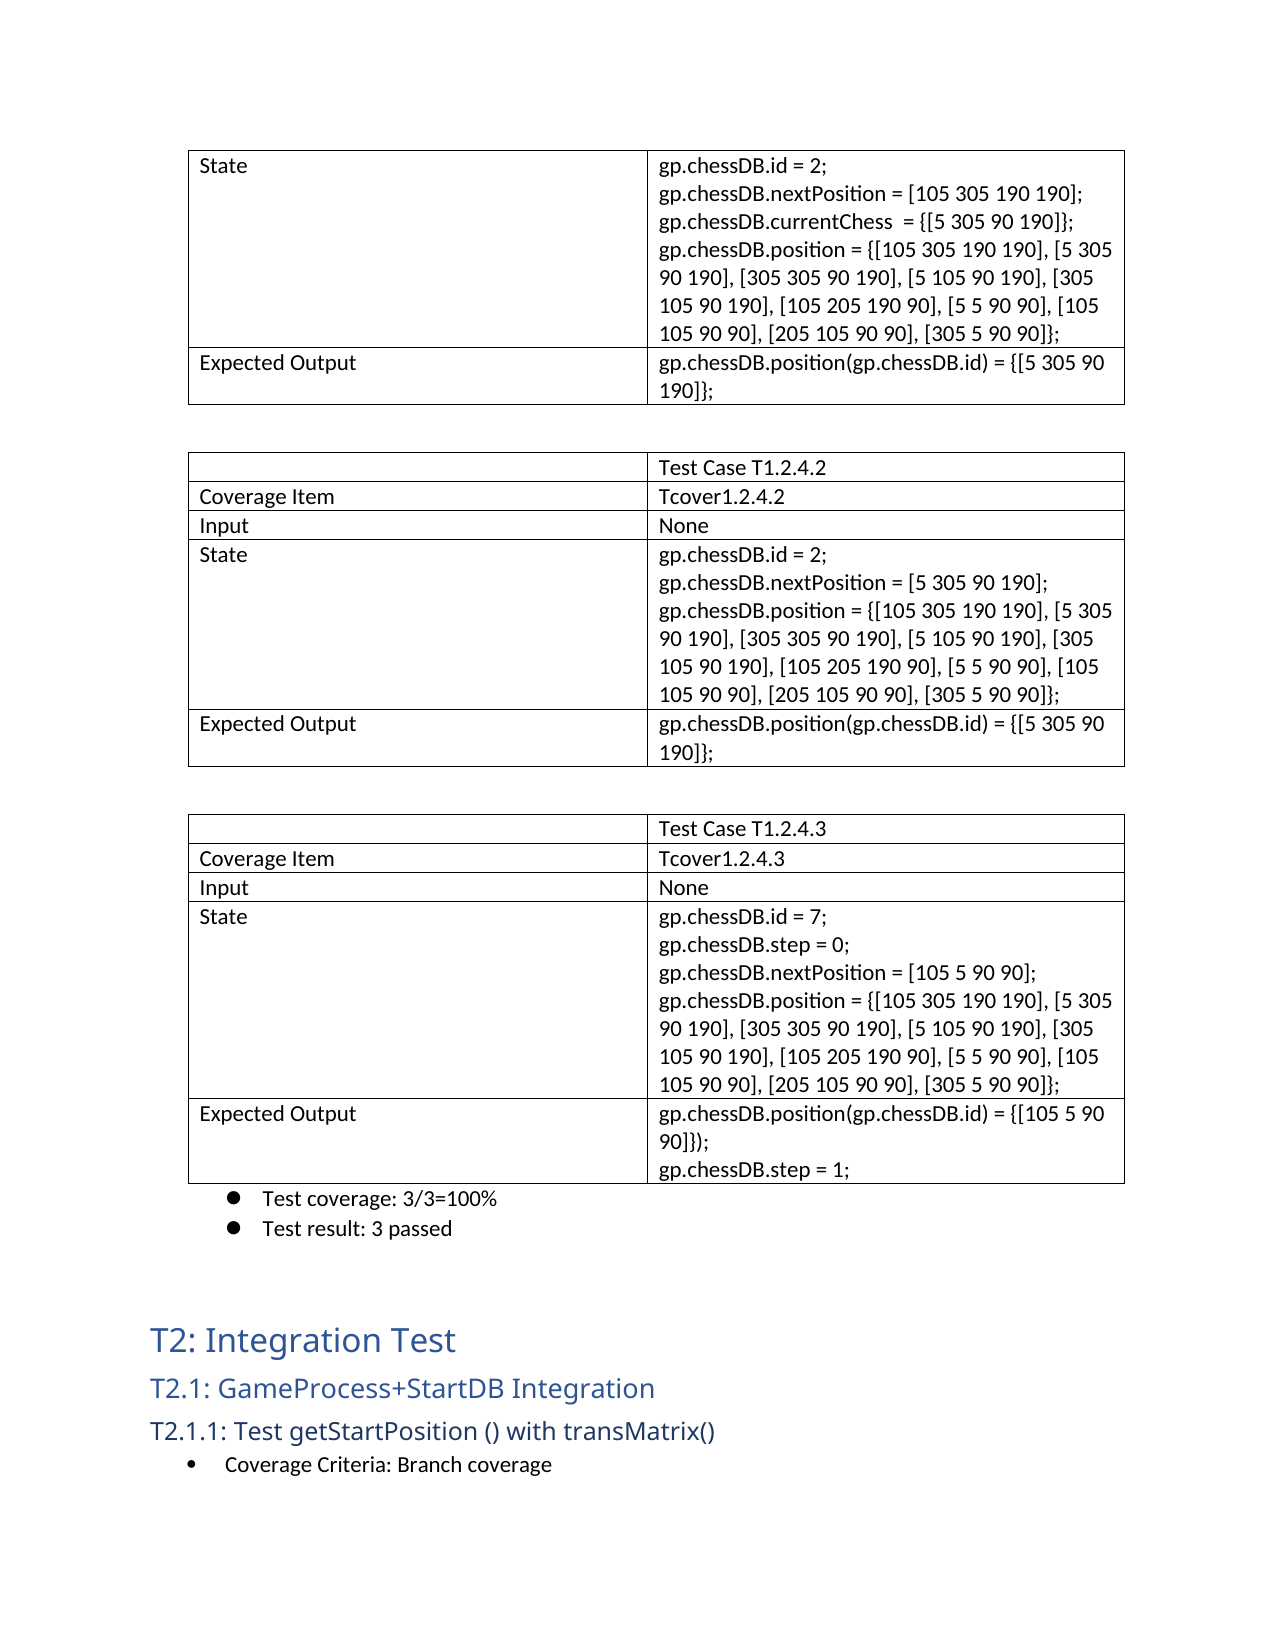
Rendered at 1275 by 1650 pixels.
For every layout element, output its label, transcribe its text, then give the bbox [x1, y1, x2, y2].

table_header [189, 815, 647, 843]
list Test result: 3 passed [225, 1214, 1125, 1242]
table_cell Coverage Item [189, 844, 647, 872]
list Test coverage: 3/3=100% [225, 1184, 1125, 1212]
table_cell Input [189, 873, 647, 901]
table_cell gp.chessDB.id = 2; gp.chessDB.nextPosition = [5 305 90 190]; gp.chessDB.position = {[105 305 190 190], [5 305 90 190], [305 305 90 190], [5 105 90 190], [305 105 90 190], [105 205 190 90], [5 5 90 90], [105 105 90 90], [205 105 90 90], [305 5 90 90]}; [648, 540, 1124, 708]
table_cell None [648, 511, 1124, 539]
subtitle T2.1: GameProcess+StartDB Integration [150, 1369, 1125, 1406]
table_header [189, 453, 647, 481]
table_cell gp.chessDB.position(gp.chessDB.id) = {[105 5 90 90]}); gp.chessDB.step = 1; [648, 1099, 1124, 1183]
table_cell Tcover1.2.4.2 [648, 482, 1124, 510]
subtitle T2: Integration Test [150, 1316, 1125, 1362]
table_cell State [189, 151, 647, 347]
table_cell State [189, 540, 647, 708]
table_cell Input [189, 511, 647, 539]
table_cell State [189, 902, 647, 1098]
table_cell Expected Output [189, 710, 647, 766]
table_cell Coverage Item [189, 482, 647, 510]
table_cell None [648, 873, 1124, 901]
list Coverage Criteria: Branch coverage [187, 1450, 1125, 1478]
table_cell gp.chessDB.position(gp.chessDB.id) = {[5 305 90 190]}; [648, 348, 1124, 404]
table_cell Expected Output [189, 1099, 647, 1183]
table_header Test Case T1.2.4.3 [648, 815, 1124, 843]
table_cell gp.chessDB.position(gp.chessDB.id) = {[5 305 90 190]}; [648, 710, 1124, 766]
table_cell Expected Output [189, 348, 647, 404]
table_cell gp.chessDB.id = 7; gp.chessDB.step = 0; gp.chessDB.nextPosition = [105 5 90 90]; gp.chessDB.position = {[105 305 190 190], [5 305 90 190], [305 305 90 190], [5 105 90 190], [305 105 90 190], [105 205 190 90], [5 5 90 90], [105 105 90 90], [205 105 90 90], [305 5 90 90]}; [648, 902, 1124, 1098]
subtitle T2.1.1: Test getStartPosition () with transMatrix() [150, 1413, 1125, 1447]
table_header Test Case T1.2.4.2 [648, 453, 1124, 481]
table_cell Tcover1.2.4.3 [648, 844, 1124, 872]
